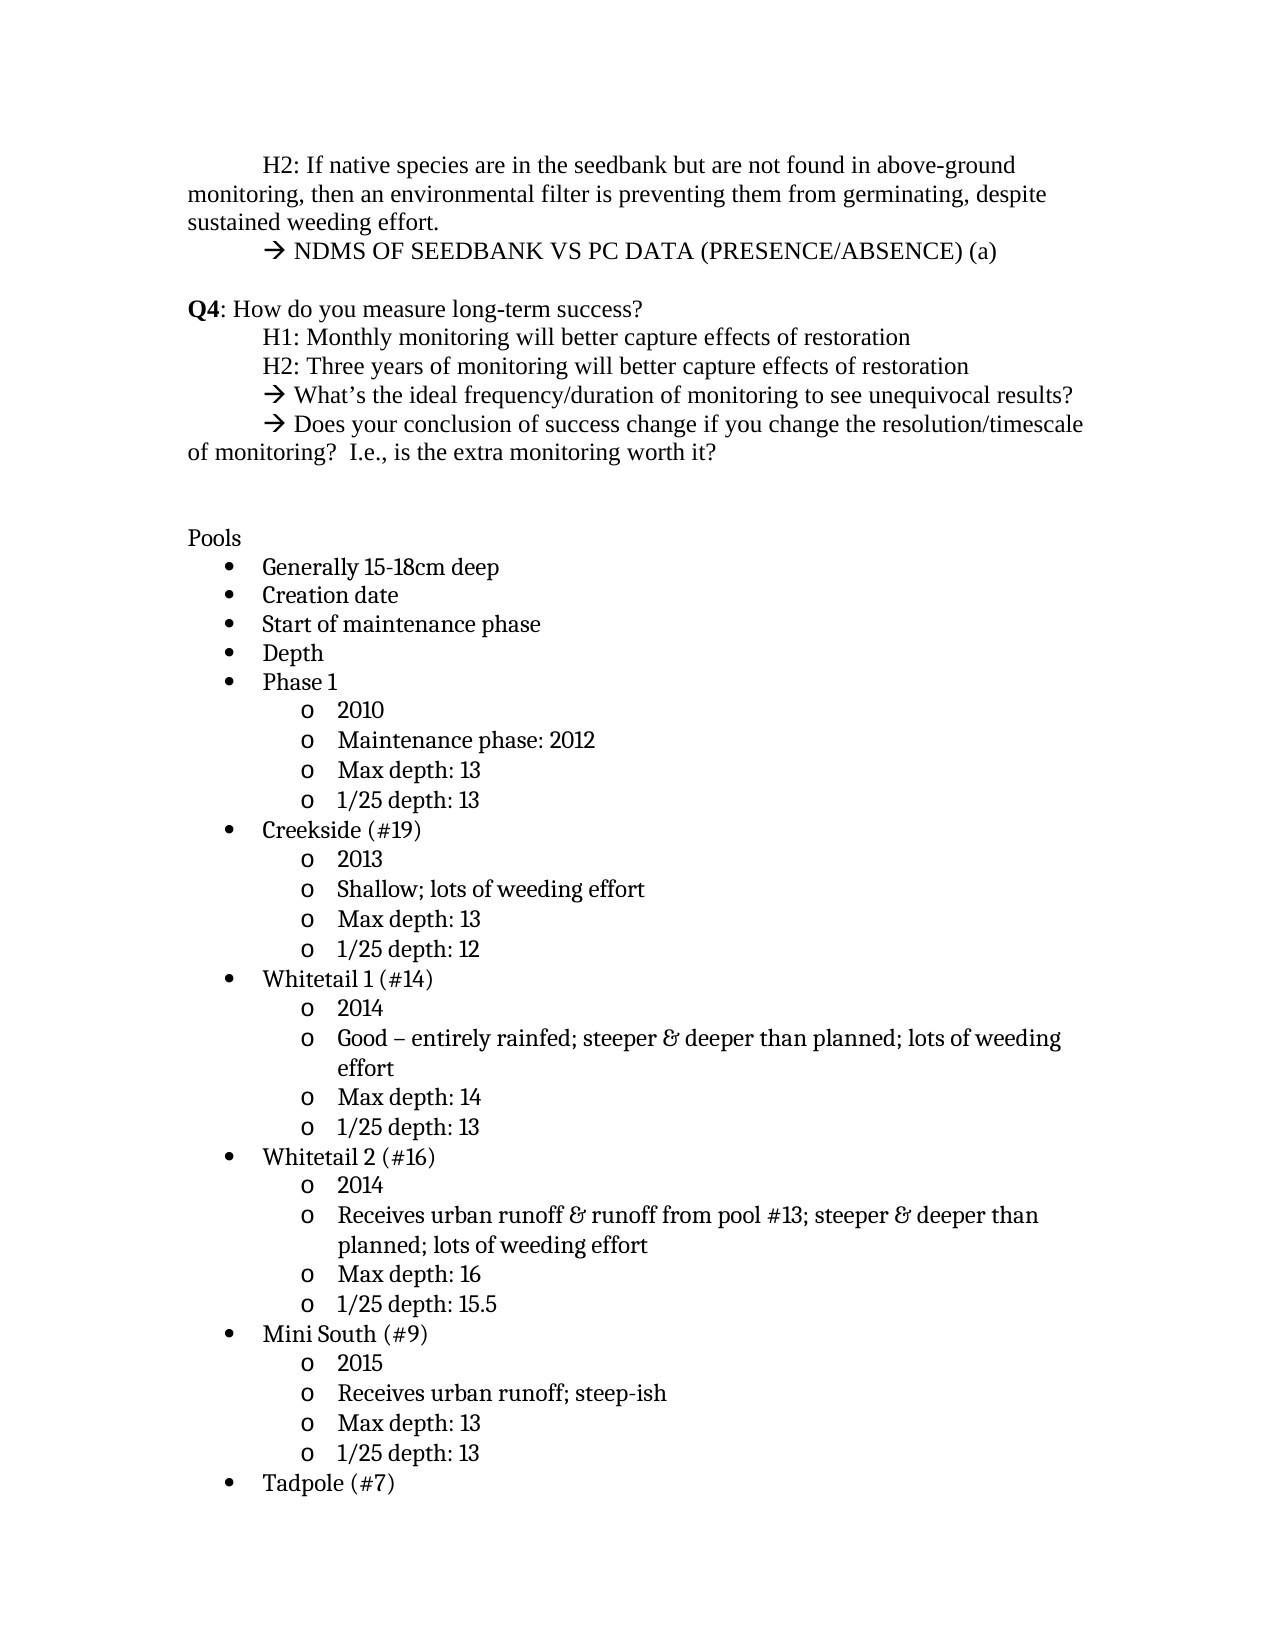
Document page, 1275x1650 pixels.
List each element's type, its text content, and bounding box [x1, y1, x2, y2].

list Maintenance phase: 2012 [300, 726, 1087, 756]
text Does your conclusion of success change if you change the resolution/timescale of monitoring? I.e., is the extra monitoring worth it? [187, 409, 1087, 466]
list Shallow; lots of weeding effort [300, 875, 1087, 905]
list 1/25 depth: 15.5 [300, 1290, 1087, 1320]
list 1/25 depth: 13 [300, 1112, 1087, 1142]
list 1/25 depth: 13 [300, 1439, 1087, 1469]
list Depth [225, 639, 1087, 667]
text What’s the ideal frequency/duration of monitoring to see unequivocal results? [187, 380, 1087, 409]
list Phase 1 [225, 667, 1087, 696]
list 2013 [300, 845, 1087, 875]
text H1: Monthly monitoring will better capture effects of restoration [187, 322, 1087, 351]
list Creation date [225, 581, 1087, 610]
list 2015 [300, 1349, 1087, 1379]
list 2014 [300, 1171, 1087, 1201]
list 2014 [300, 994, 1087, 1024]
list Max depth: 13 [300, 756, 1087, 786]
text Q4: How do you measure long-term success? [187, 294, 1087, 322]
list Whitetail 2 (#16) [225, 1142, 1087, 1171]
list Good – entirely rainfed; steeper & deeper than planned; lots of weeding effort [300, 1024, 1087, 1082]
list 2010 [300, 696, 1087, 726]
list Receives urban runoff; steep-ish [300, 1379, 1087, 1409]
text H2: Three years of monitoring will better capture effects of restoration [187, 351, 1087, 380]
text NDMS OF SEEDBANK VS PC DATA (PRESENCE/ABSENCE) (a) [187, 236, 1087, 265]
list Max depth: 13 [300, 905, 1087, 935]
list Max depth: 14 [300, 1082, 1087, 1112]
list Receives urban runoff & runoff from pool #13; steeper & deeper than planned; lots of weeding effort [300, 1201, 1087, 1260]
list Max depth: 16 [300, 1260, 1087, 1290]
list Whitetail 1 (#14) [225, 965, 1087, 994]
list Mini South (#9) [225, 1320, 1087, 1349]
list Generally 15-18cm deep [225, 552, 1087, 581]
list Max depth: 13 [300, 1409, 1087, 1439]
list Tadpole (#7) [225, 1469, 1087, 1497]
list 1/25 depth: 13 [300, 786, 1087, 816]
list Creekside (#19) [225, 816, 1087, 845]
text Pools [187, 524, 1087, 552]
list Start of maintenance phase [225, 610, 1087, 639]
text H2: If native species are in the seedbank but are not found in above-ground monitoring, then an environmental filter is preventing them from germinating, despite sustained weeding effort. [187, 150, 1087, 236]
list 1/25 depth: 12 [300, 935, 1087, 965]
